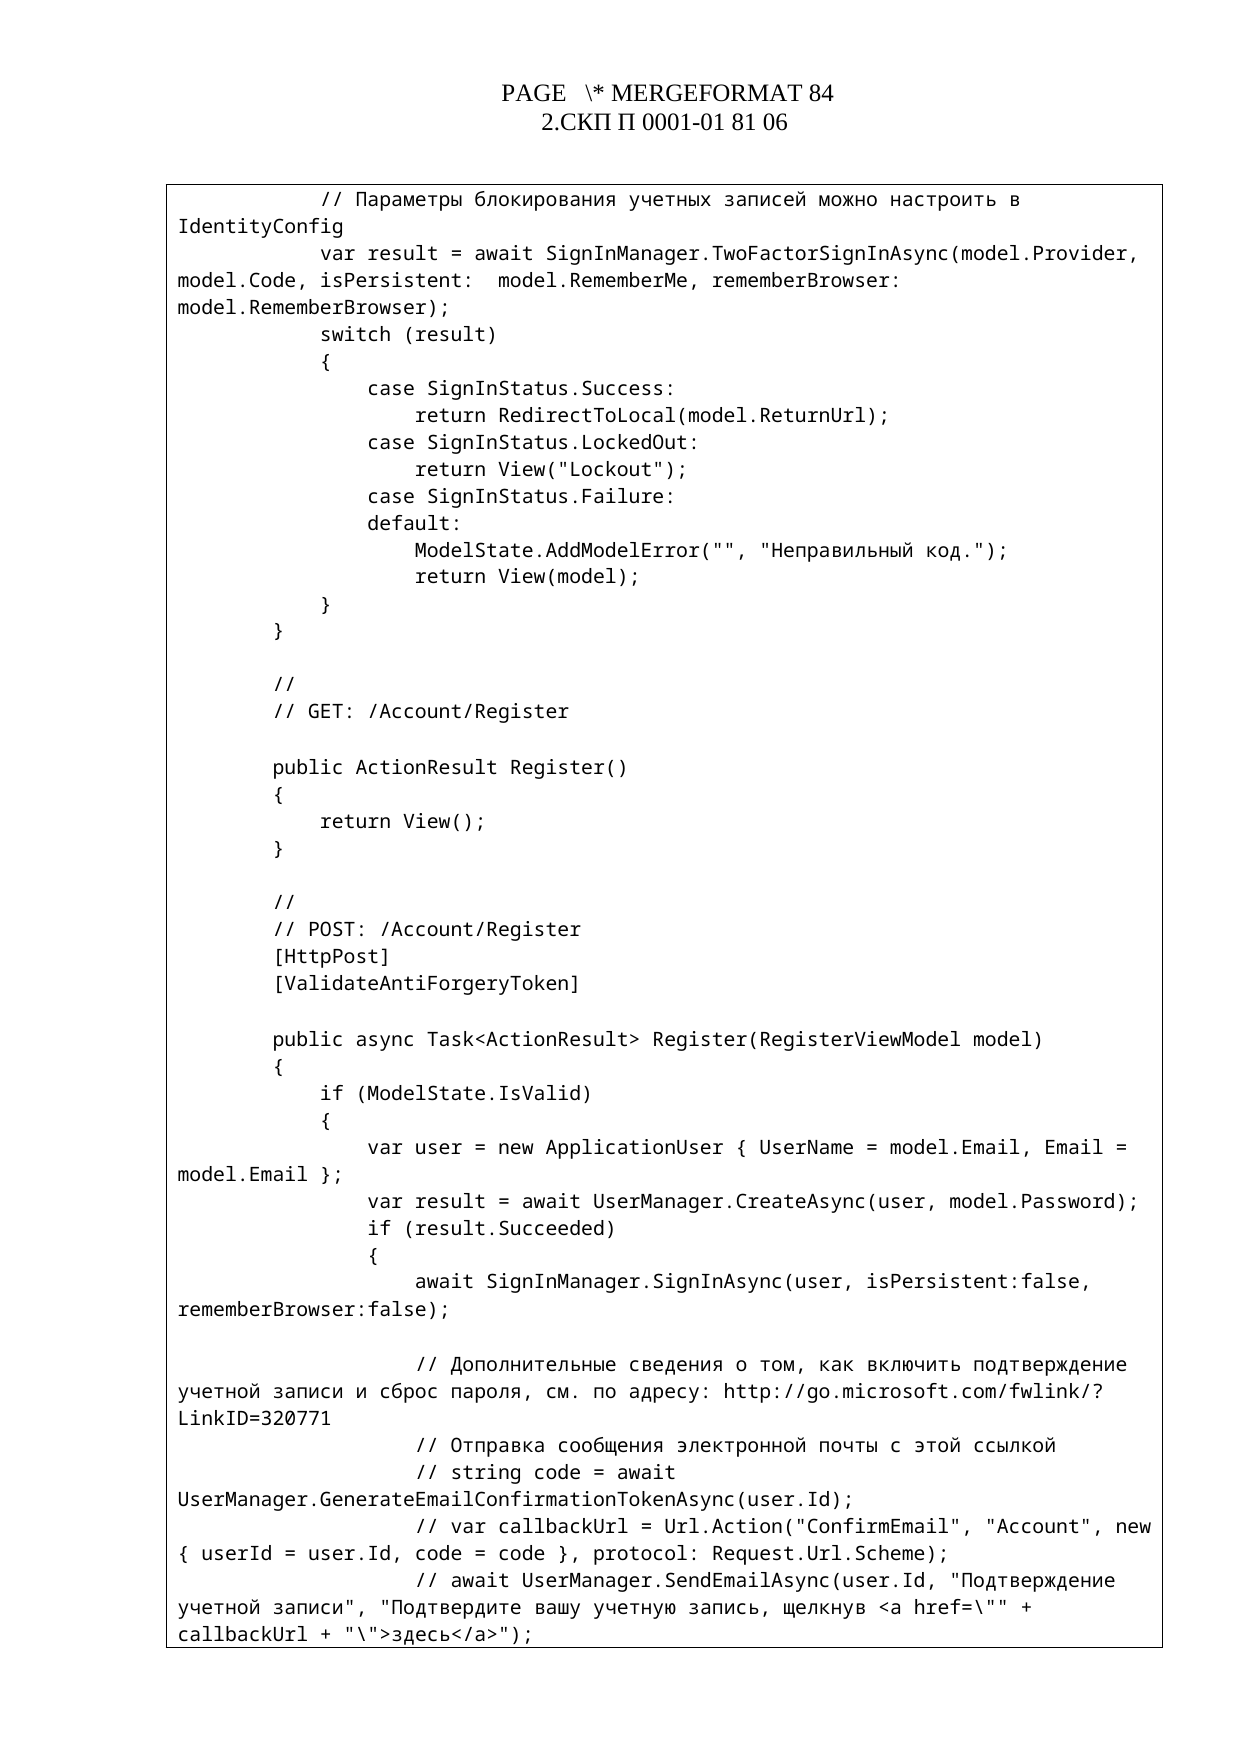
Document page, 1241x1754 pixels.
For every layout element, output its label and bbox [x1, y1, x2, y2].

table_header [167, 185, 1162, 1647]
